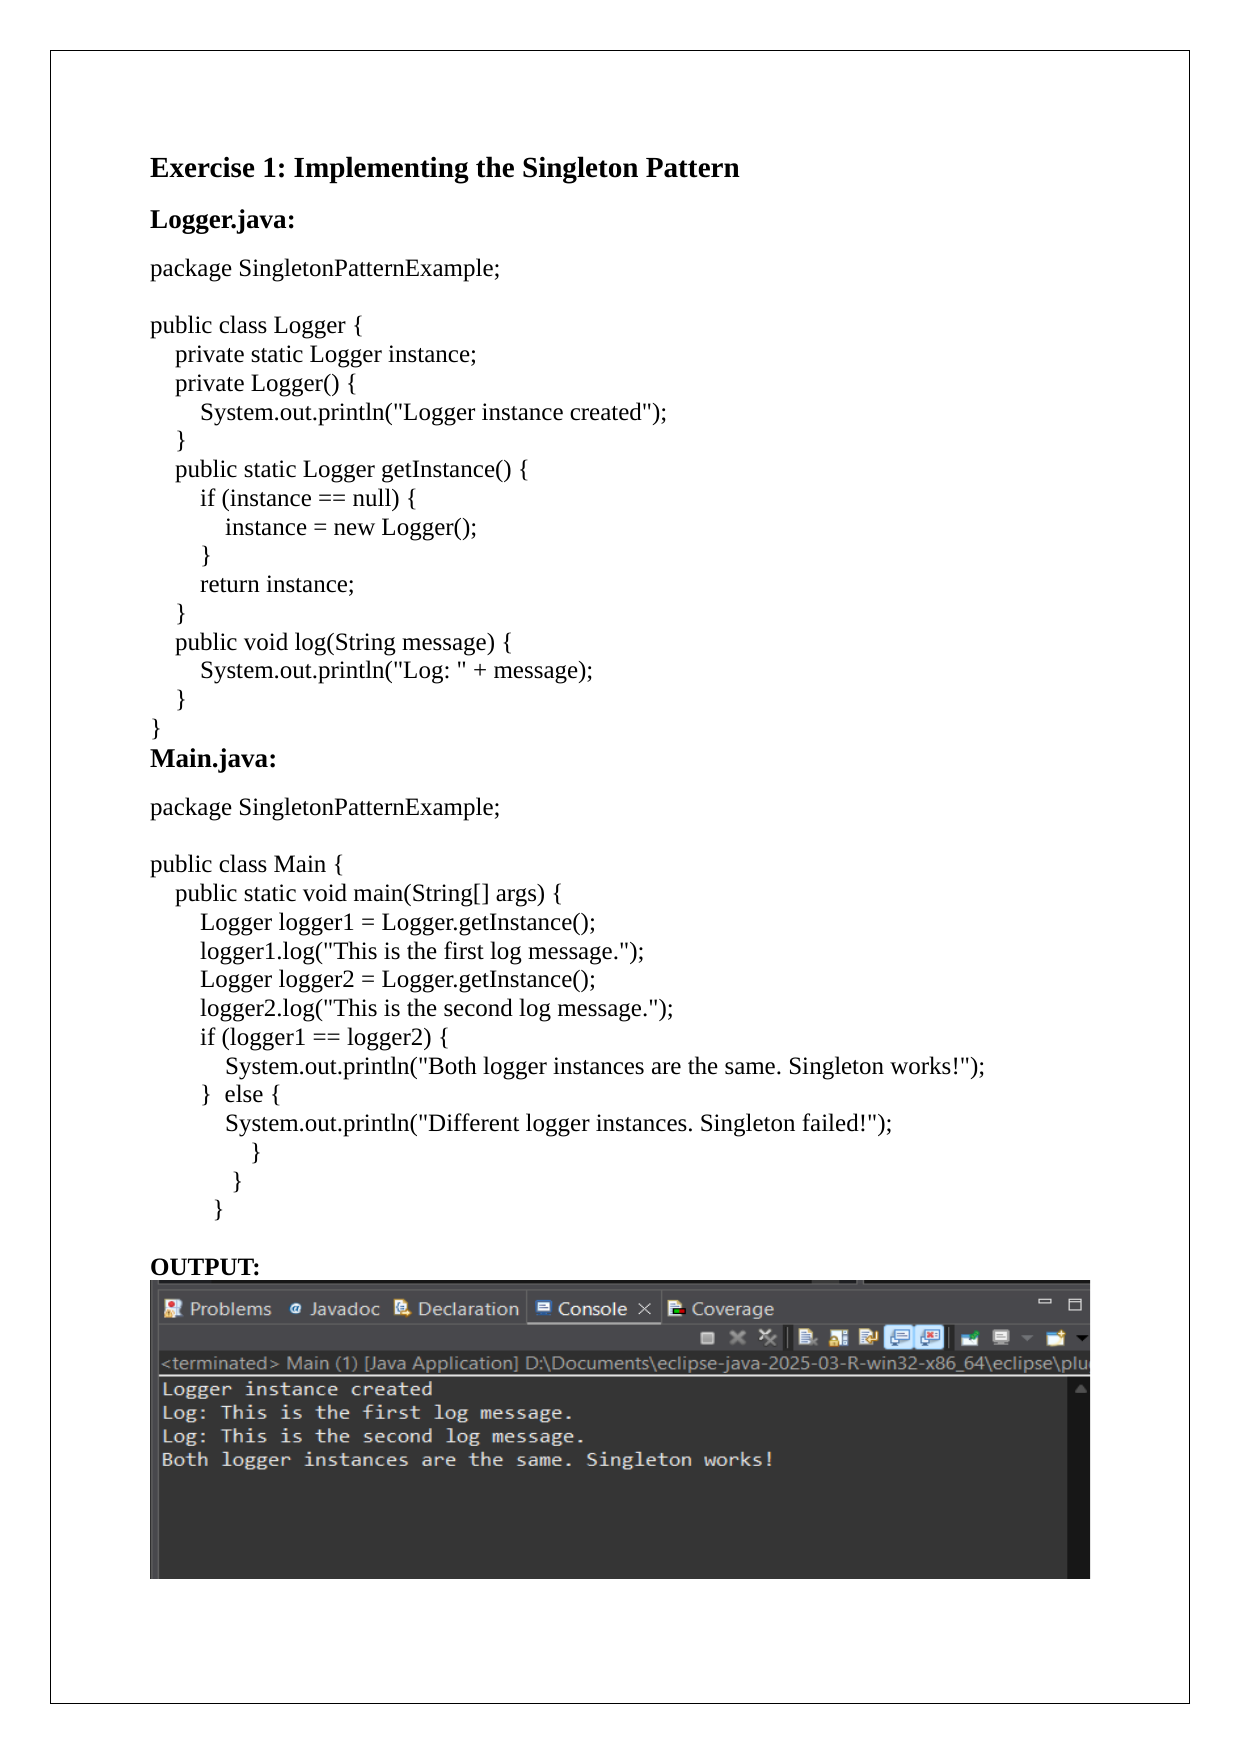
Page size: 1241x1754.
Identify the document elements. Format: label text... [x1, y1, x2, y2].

text } [150, 1166, 1090, 1194]
text private static Logger instance; [150, 339, 1090, 368]
text } [150, 598, 1090, 627]
text logger1.log("This is the first log message."); [150, 936, 1090, 964]
text } [150, 684, 1090, 713]
text } else { [150, 1079, 1090, 1108]
text return instance; [150, 569, 1090, 598]
text OUTPUT: [150, 1252, 1090, 1280]
text package SingletonPatternExample; [150, 253, 1090, 282]
text public static Logger getInstance() { [150, 454, 1090, 483]
text } [150, 1194, 1090, 1223]
text private Logger() { [150, 368, 1090, 397]
text System.out.println("Both logger instances are the same. Singleton works!"); [150, 1051, 1090, 1079]
text public class Logger { [150, 311, 1090, 339]
text instance = new Logger(); [150, 512, 1090, 541]
text public void log(String message) { [150, 627, 1090, 656]
text public static void main(String[] args) { [150, 878, 1090, 907]
text } [150, 1137, 1090, 1166]
text public class Main { [150, 849, 1090, 878]
text System.out.println("Different logger instances. Singleton failed!"); [150, 1108, 1090, 1137]
text Exercise 1: Implementing the Singleton Pattern [150, 150, 1090, 183]
text Logger logger2 = Logger.getInstance(); [150, 964, 1090, 993]
text } [150, 541, 1090, 569]
text } [150, 426, 1090, 454]
text if (logger1 == logger2) { [150, 1022, 1090, 1051]
text System.out.println("Logger instance created"); [150, 397, 1090, 426]
text } [150, 713, 1090, 742]
text Logger.java: [150, 203, 1090, 234]
text logger2.log("This is the second log message."); [150, 993, 1090, 1022]
text Logger logger1 = Logger.getInstance(); [150, 907, 1090, 936]
text System.out.println("Log: " + message); [150, 656, 1090, 684]
text if (instance == null) { [150, 483, 1090, 512]
picture [150, 1280, 1091, 1579]
text package SingletonPatternExample; [150, 792, 1090, 821]
text Main.java: [150, 742, 1090, 773]
